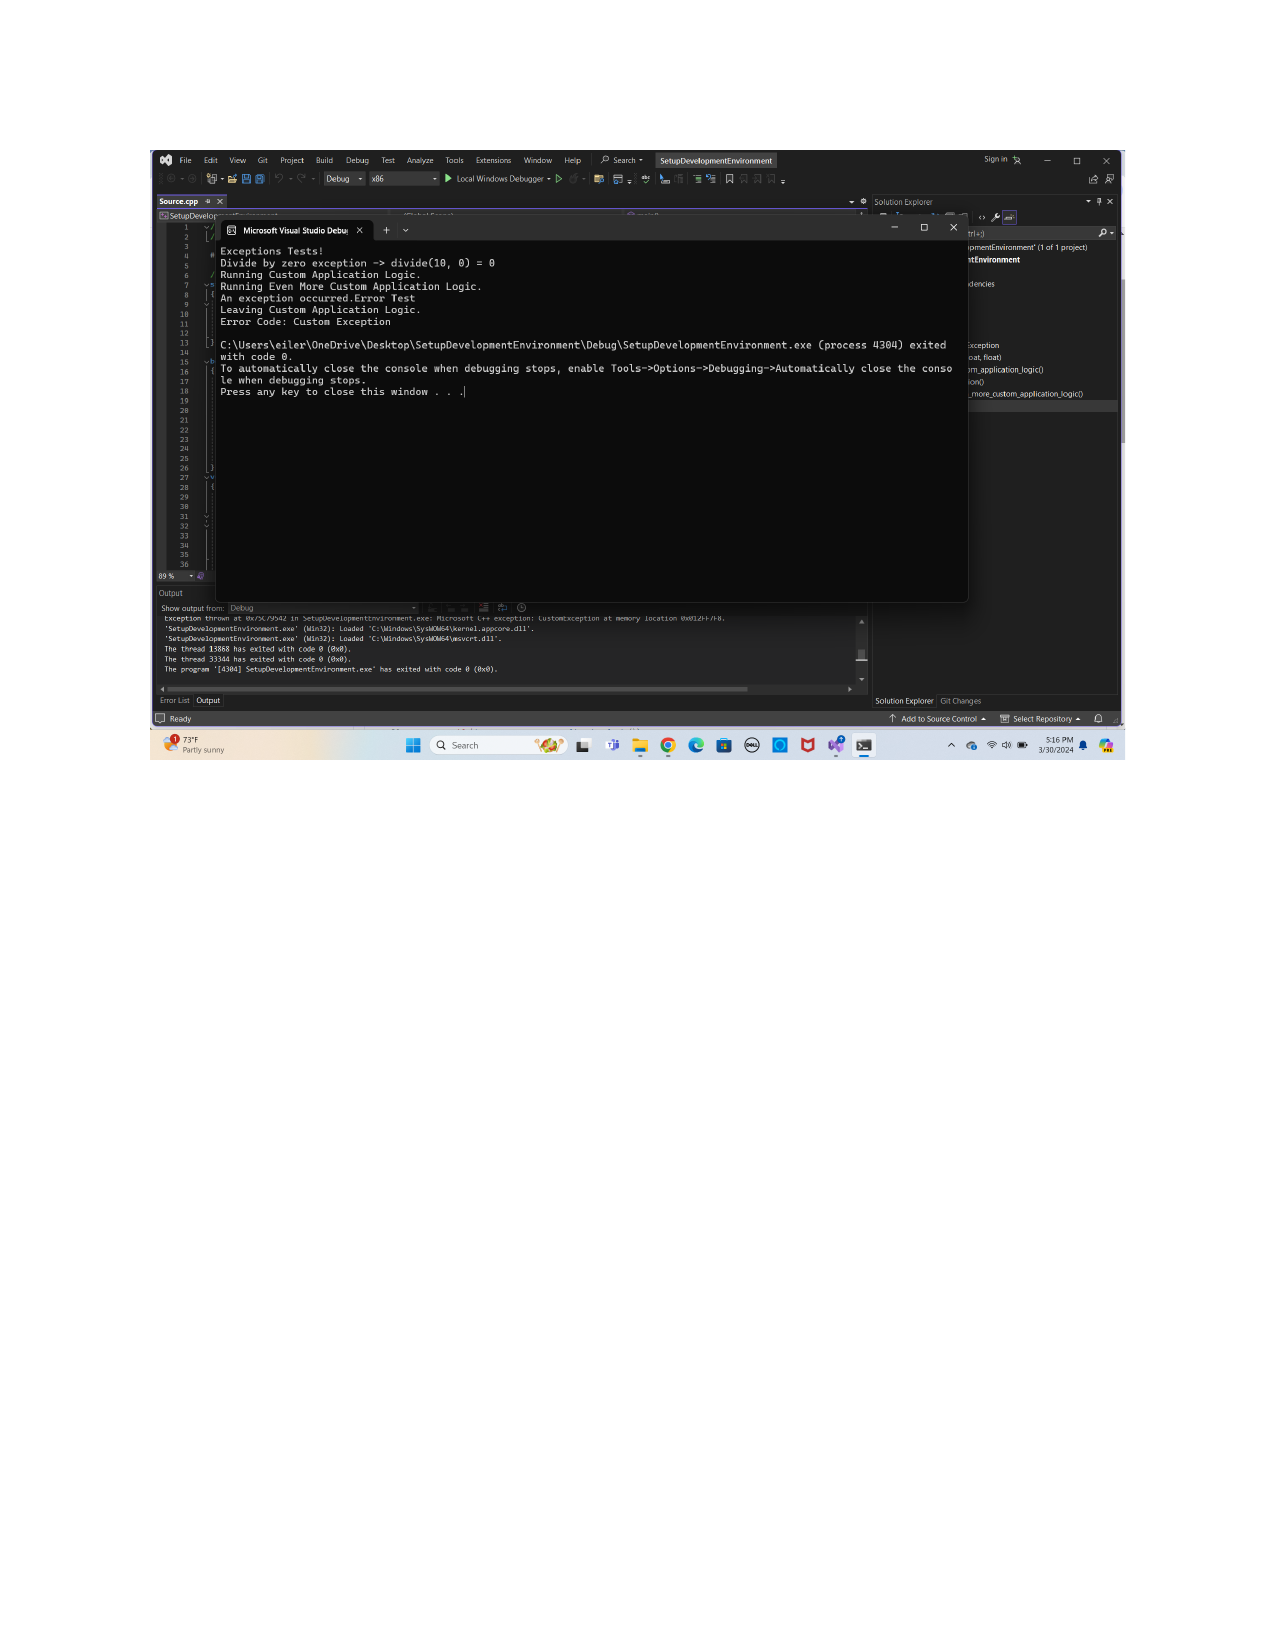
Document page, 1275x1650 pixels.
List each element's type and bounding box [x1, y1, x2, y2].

picture [150, 150, 1125, 760]
